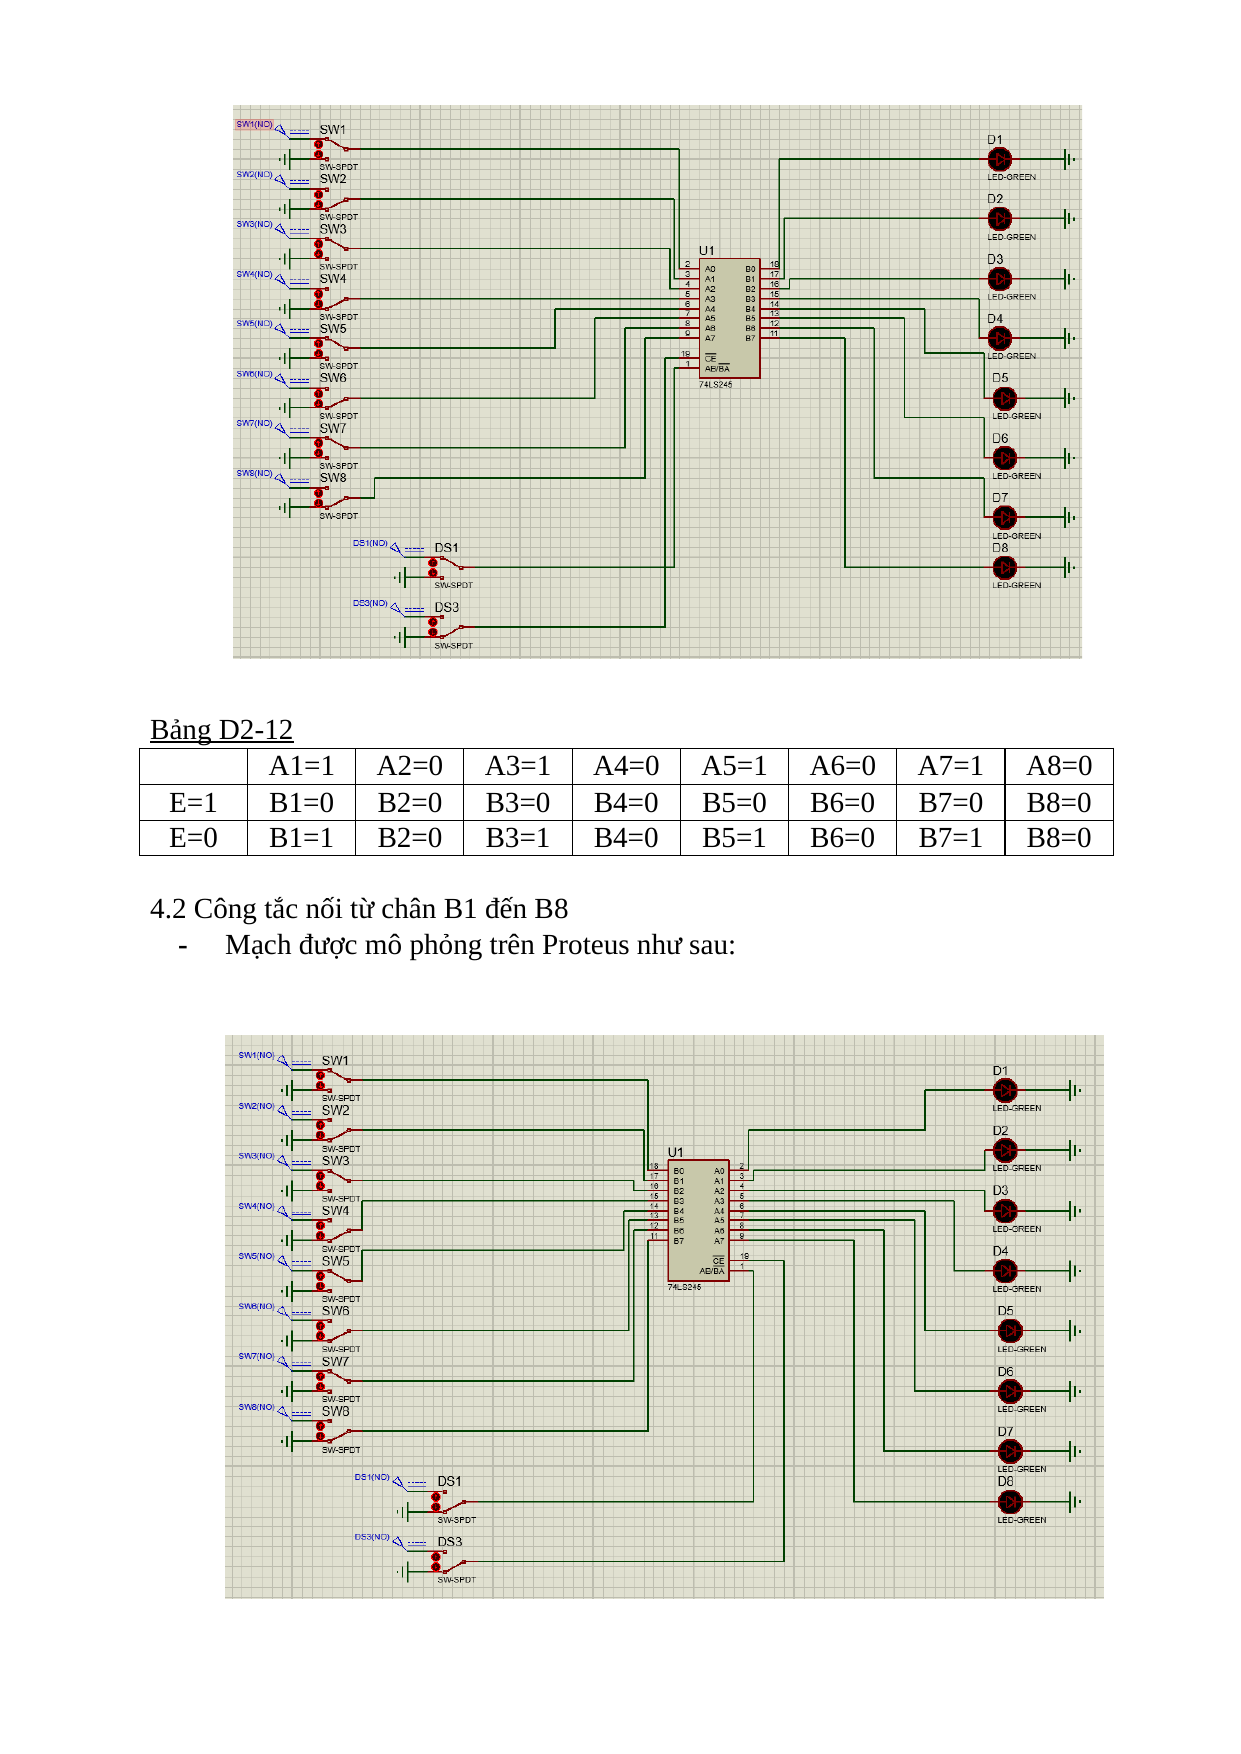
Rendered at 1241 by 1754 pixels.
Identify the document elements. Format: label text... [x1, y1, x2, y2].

table_cell B5=1 [681, 821, 788, 855]
table_header [140, 749, 247, 784]
table_cell B3=1 [464, 821, 572, 855]
list Mạch được mô phỏng trên Proteus như sau: [187, 927, 1090, 960]
table_header A7=1 [897, 749, 1004, 784]
table_cell B8=0 [1006, 785, 1113, 819]
table_header A1=1 [248, 749, 355, 784]
table_cell B5=0 [681, 785, 788, 819]
text 4.2 Công tắc nối từ chân B1 đến B8 [150, 892, 1090, 925]
table_cell B4=0 [573, 821, 680, 855]
table_header A6=0 [789, 749, 896, 784]
table_header A4=0 [573, 749, 680, 784]
table_cell B2=0 [356, 821, 463, 855]
table_header A2=0 [356, 749, 463, 784]
picture [233, 105, 1083, 659]
table_header A5=1 [681, 749, 788, 784]
table_header A8=0 [1006, 749, 1113, 784]
table_cell B6=0 [789, 821, 896, 855]
table_cell B6=0 [789, 785, 896, 819]
table_cell B7=1 [897, 821, 1004, 855]
table_header A3=1 [464, 749, 572, 784]
table_cell E=1 [140, 785, 247, 819]
picture [225, 1035, 1104, 1599]
table_cell B8=0 [1006, 821, 1113, 855]
table_cell B1=1 [248, 821, 355, 855]
table_cell E=0 [140, 821, 247, 855]
table_cell B3=0 [464, 785, 572, 819]
table_cell B2=0 [356, 785, 463, 819]
table_cell B1=0 [248, 785, 355, 819]
table_cell B7=0 [897, 785, 1004, 819]
table_cell B4=0 [573, 785, 680, 819]
text Bảng D2-12 [150, 712, 1090, 746]
